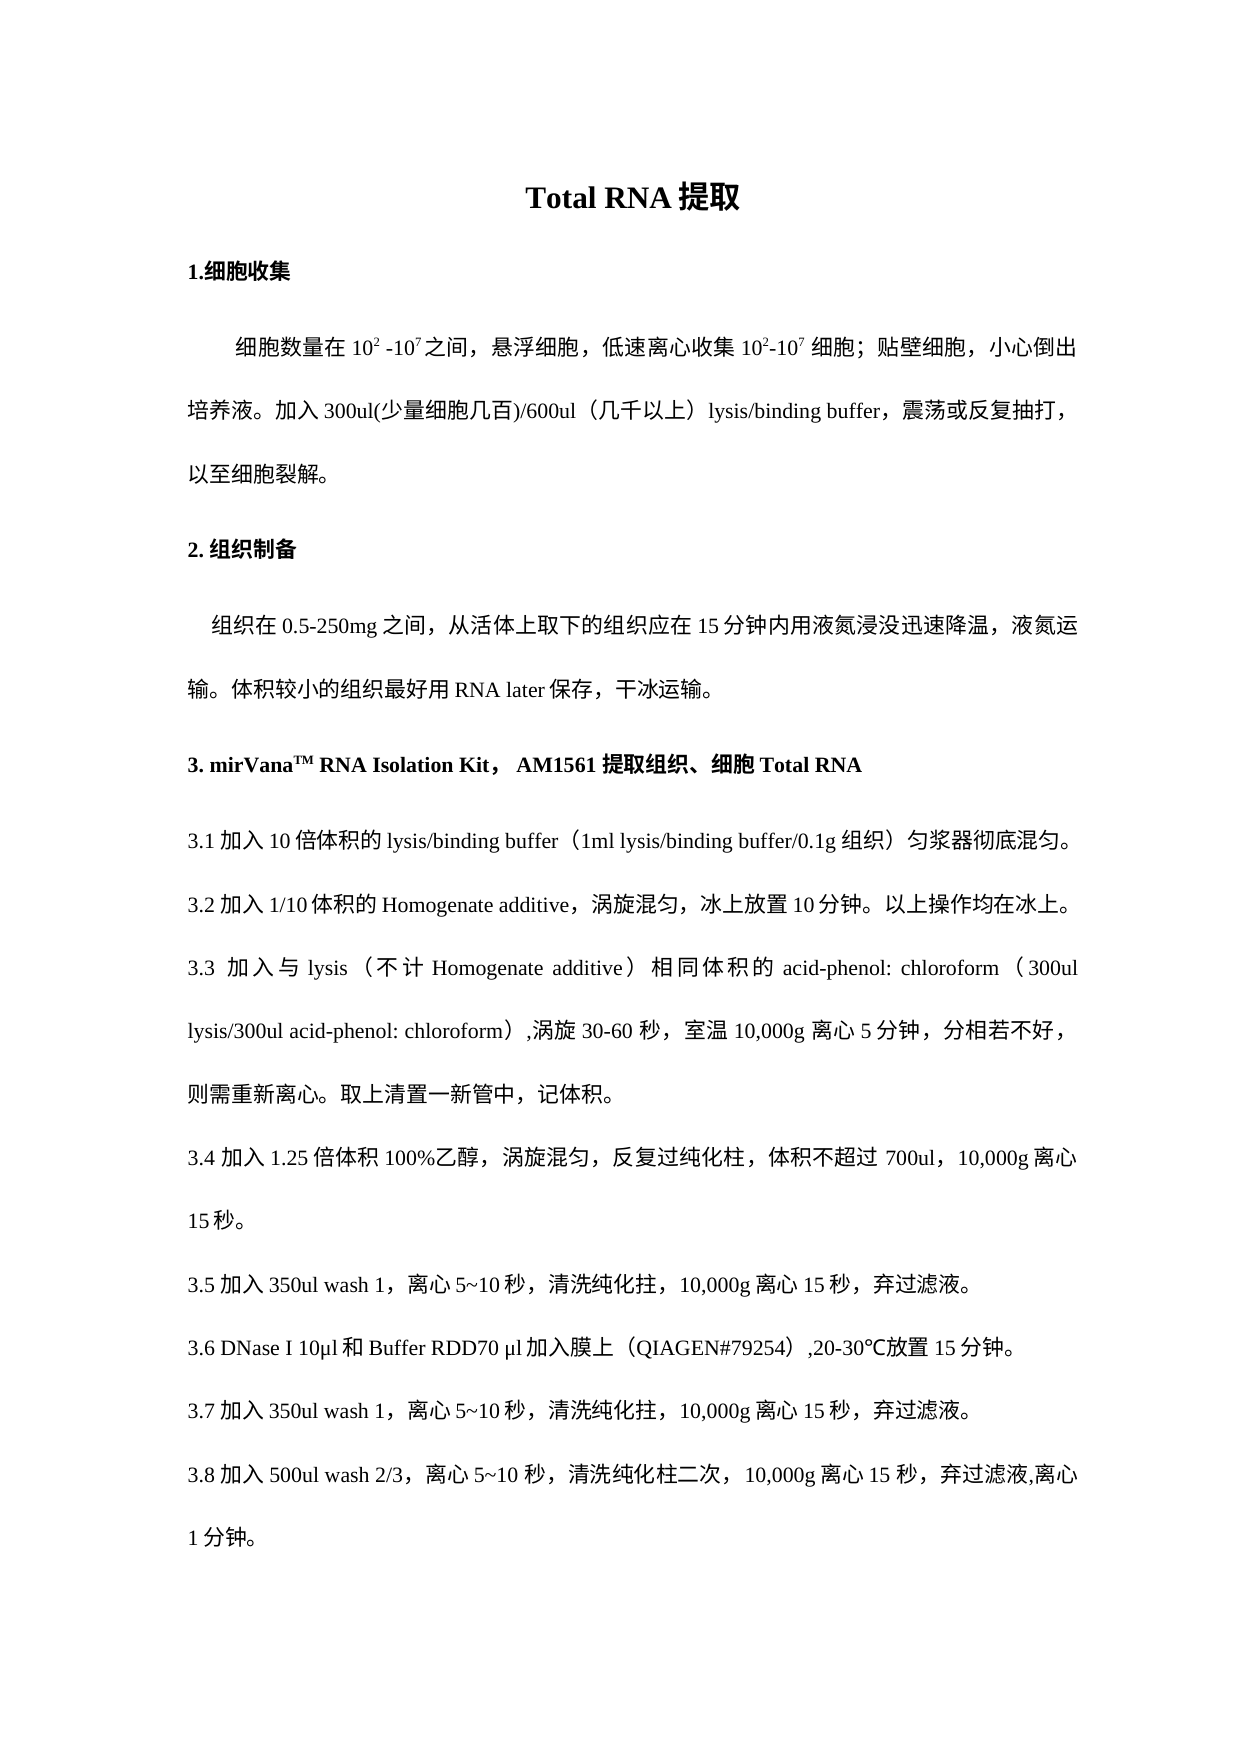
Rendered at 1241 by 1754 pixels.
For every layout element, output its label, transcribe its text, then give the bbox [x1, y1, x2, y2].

text 3. mirVanaTM RNA Isolation Kit， AM1561 提取组织、细胞Total RNA [187, 747, 1078, 779]
text 3.3 加入与lysis（不计Homogenate additive）相同体积的acid-phenol: chloroform（300ul lysis/300ul acid-phenol: chloroform）,涡旋30-60 秒，室温10,000g 离心5分钟，分相若不好，则需重新离心。取上清置一新管中，记体积。 [187, 950, 1078, 1108]
text 细胞数量在102 -107之间，悬浮细胞，低速离心收集102-107 细胞；贴壁细胞，小心倒出培养液。加入300ul(少量细胞几百)/600ul（几千以上）lysis/binding buffer，震荡或反复抽打，以至细胞裂解。 [187, 330, 1078, 488]
text 3.1 加入10倍体积的lysis/binding buffer（1ml lysis/binding buffer/0.1g 组织）匀浆器彻底混匀。 [187, 823, 1078, 855]
text 1.细胞收集 [187, 254, 1078, 286]
text 3.6 DNase I 10μl和Buffer RDD70 μl加入膜上（QIAGEN#79254）,20-30℃放置15分钟。 [187, 1330, 1078, 1362]
text Total RNA提取 [187, 175, 1078, 217]
text 3.8 加入500ul wash 2/3，离心5~10 秒，清洗纯化柱二次，10,000g离心15 秒，弃过滤液,离心1分钟。 [187, 1457, 1078, 1552]
text 3.4 加入1.25倍体积100%乙醇，涡旋混匀，反复过纯化柱，体积不超过700ul，10,000g离心15秒。 [187, 1140, 1078, 1235]
text 3.5 加入350ul wash 1，离心5~10秒，清洗纯化拄，10,000g离心15秒，弃过滤液。 [187, 1267, 1078, 1298]
text 2. 组织制备 [187, 532, 1078, 564]
text 组织在0.5-250mg之间，从活体上取下的组织应在15分钟内用液氮浸没迅速降温，液氮运输。体积较小的组织最好用RNA later保存，干冰运输。 [187, 608, 1078, 703]
text 3.7 加入350ul wash 1，离心5~10秒，清洗纯化拄，10,000g离心15秒，弃过滤液。 [187, 1393, 1078, 1425]
text 3.2 加入1/10体积的Homogenate additive，涡旋混匀，冰上放置10分钟。以上操作均在冰上。 [187, 887, 1078, 918]
